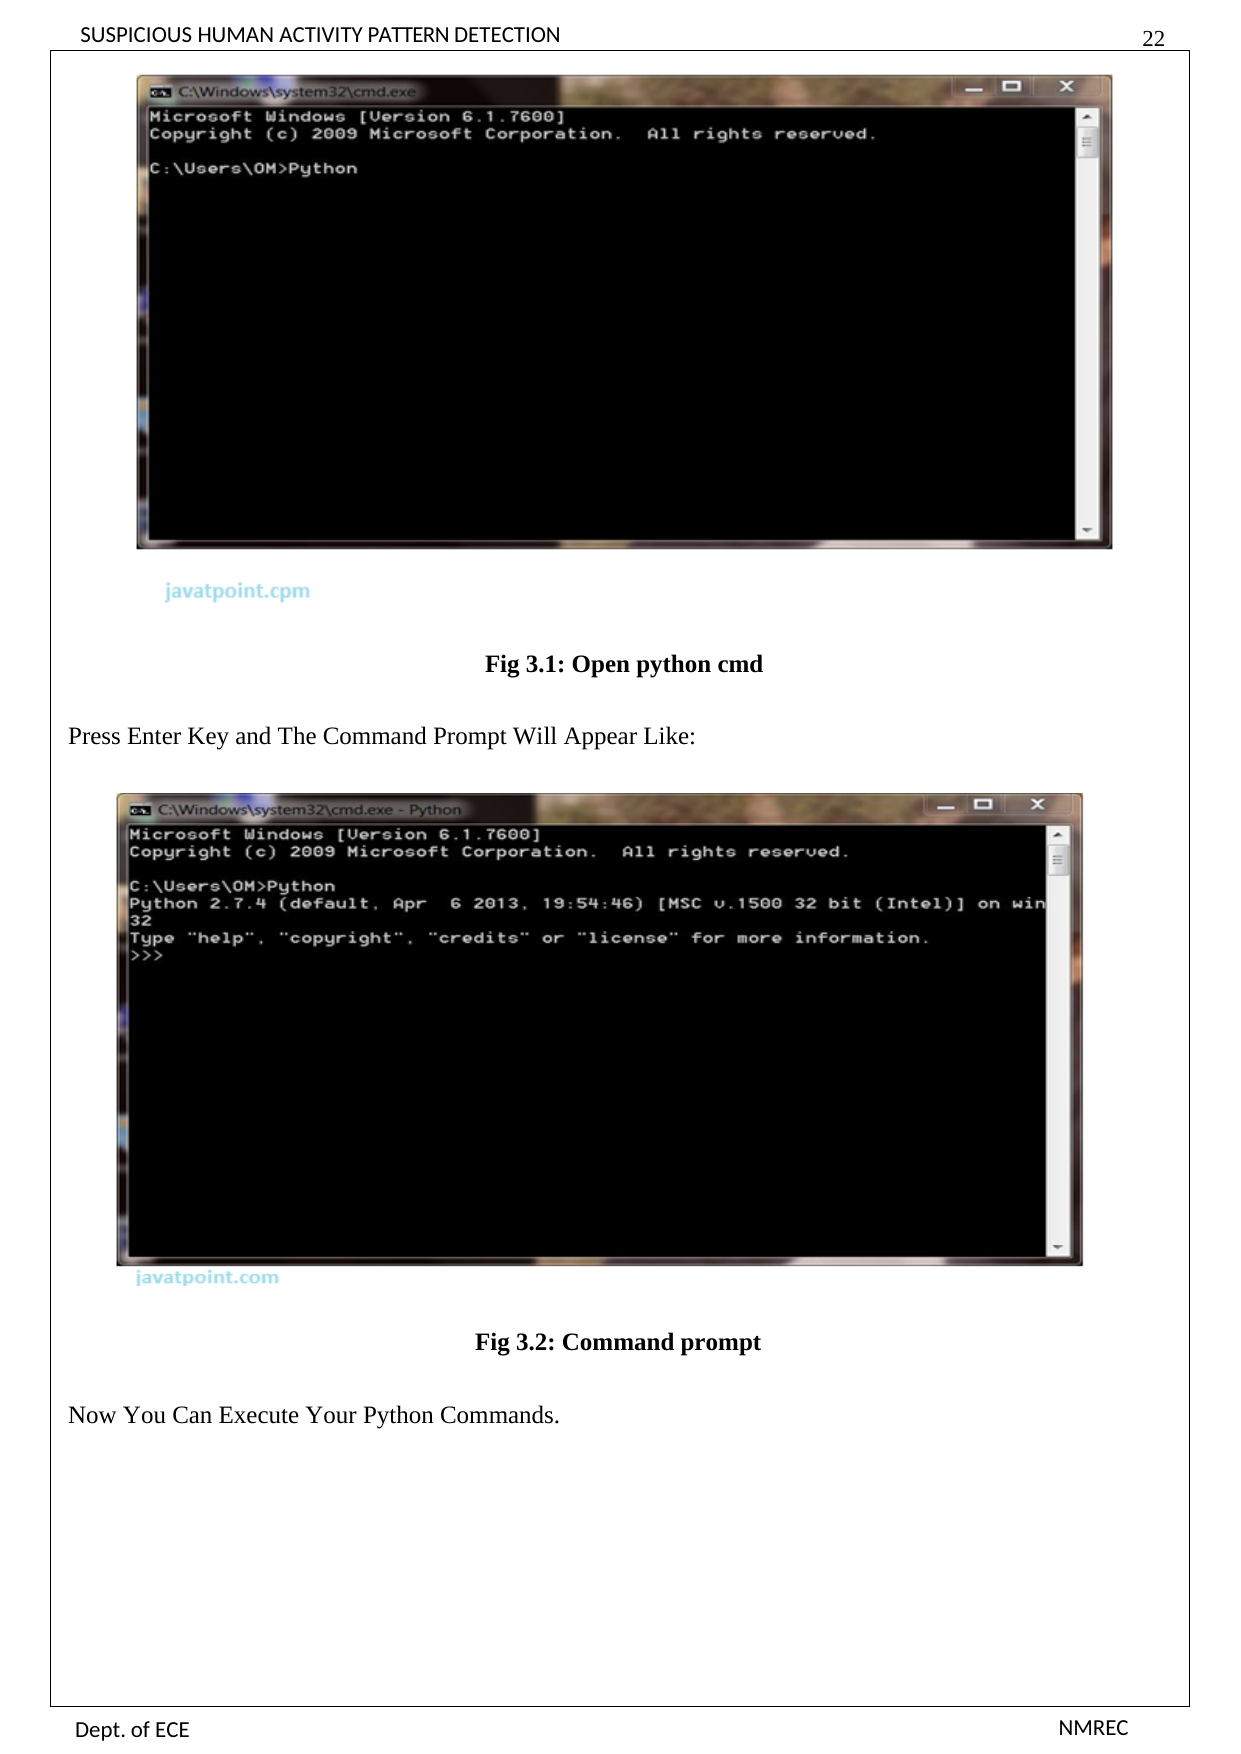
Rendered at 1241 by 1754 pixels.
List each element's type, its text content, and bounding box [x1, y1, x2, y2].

picture [106, 793, 1142, 1286]
text Fig 3.2: Command prompt [56, 1327, 1180, 1356]
text Now You Can Execute Your Python Commands. [68, 1400, 1180, 1428]
picture [115, 66, 1133, 607]
text Fig 3.1: Open python cmd [68, 649, 1180, 678]
text Press Enter Key and The Command Prompt Will Appear Like: [68, 721, 1180, 750]
